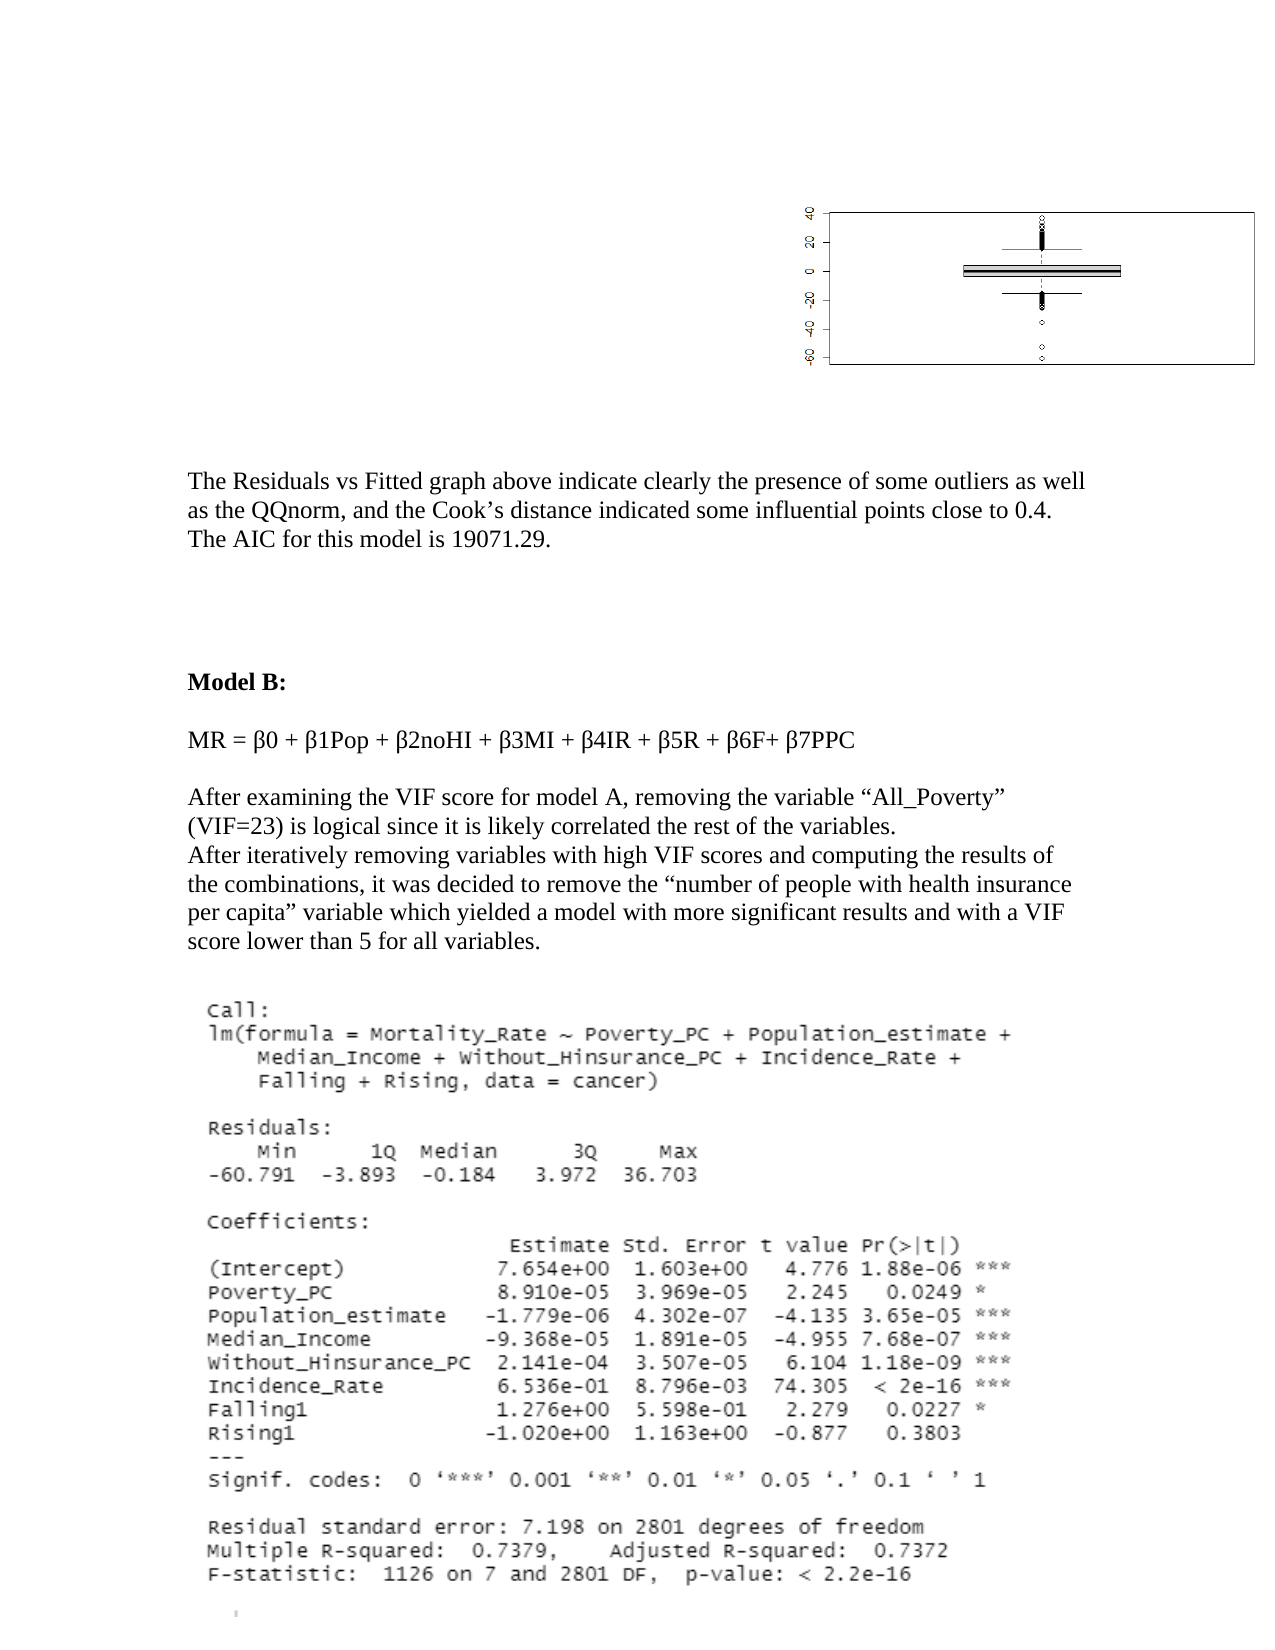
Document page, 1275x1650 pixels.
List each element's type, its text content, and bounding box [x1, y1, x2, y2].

text After examining the VIF score for model A, removing the variable “All_Poverty” (VIF=23) is logical since it is likely correlated the rest of the variables. [187, 782, 1087, 840]
picture [799, 195, 1267, 378]
text Model B: [187, 667, 1087, 696]
text The Residuals vs Fitted graph above indicate clearly the presence of some outliers as well as the QQnorm, and the Cook’s distance indicated some influential points close to 0.4. The AIC for this model is 19071.29. [187, 466, 1087, 552]
picture [202, 997, 1042, 1617]
text After iteratively removing variables with high VIF scores and computing the results of the combinations, it was decided to remove the “number of people with health insurance per capita” variable which yielded a model with more significant results and with a VIF score lower than 5 for all variables. [187, 840, 1087, 955]
text MR = β0 + β1Pop + β2noHI + β3MI + β4IR + β5R + β6F+ β7PPC [187, 725, 1087, 754]
